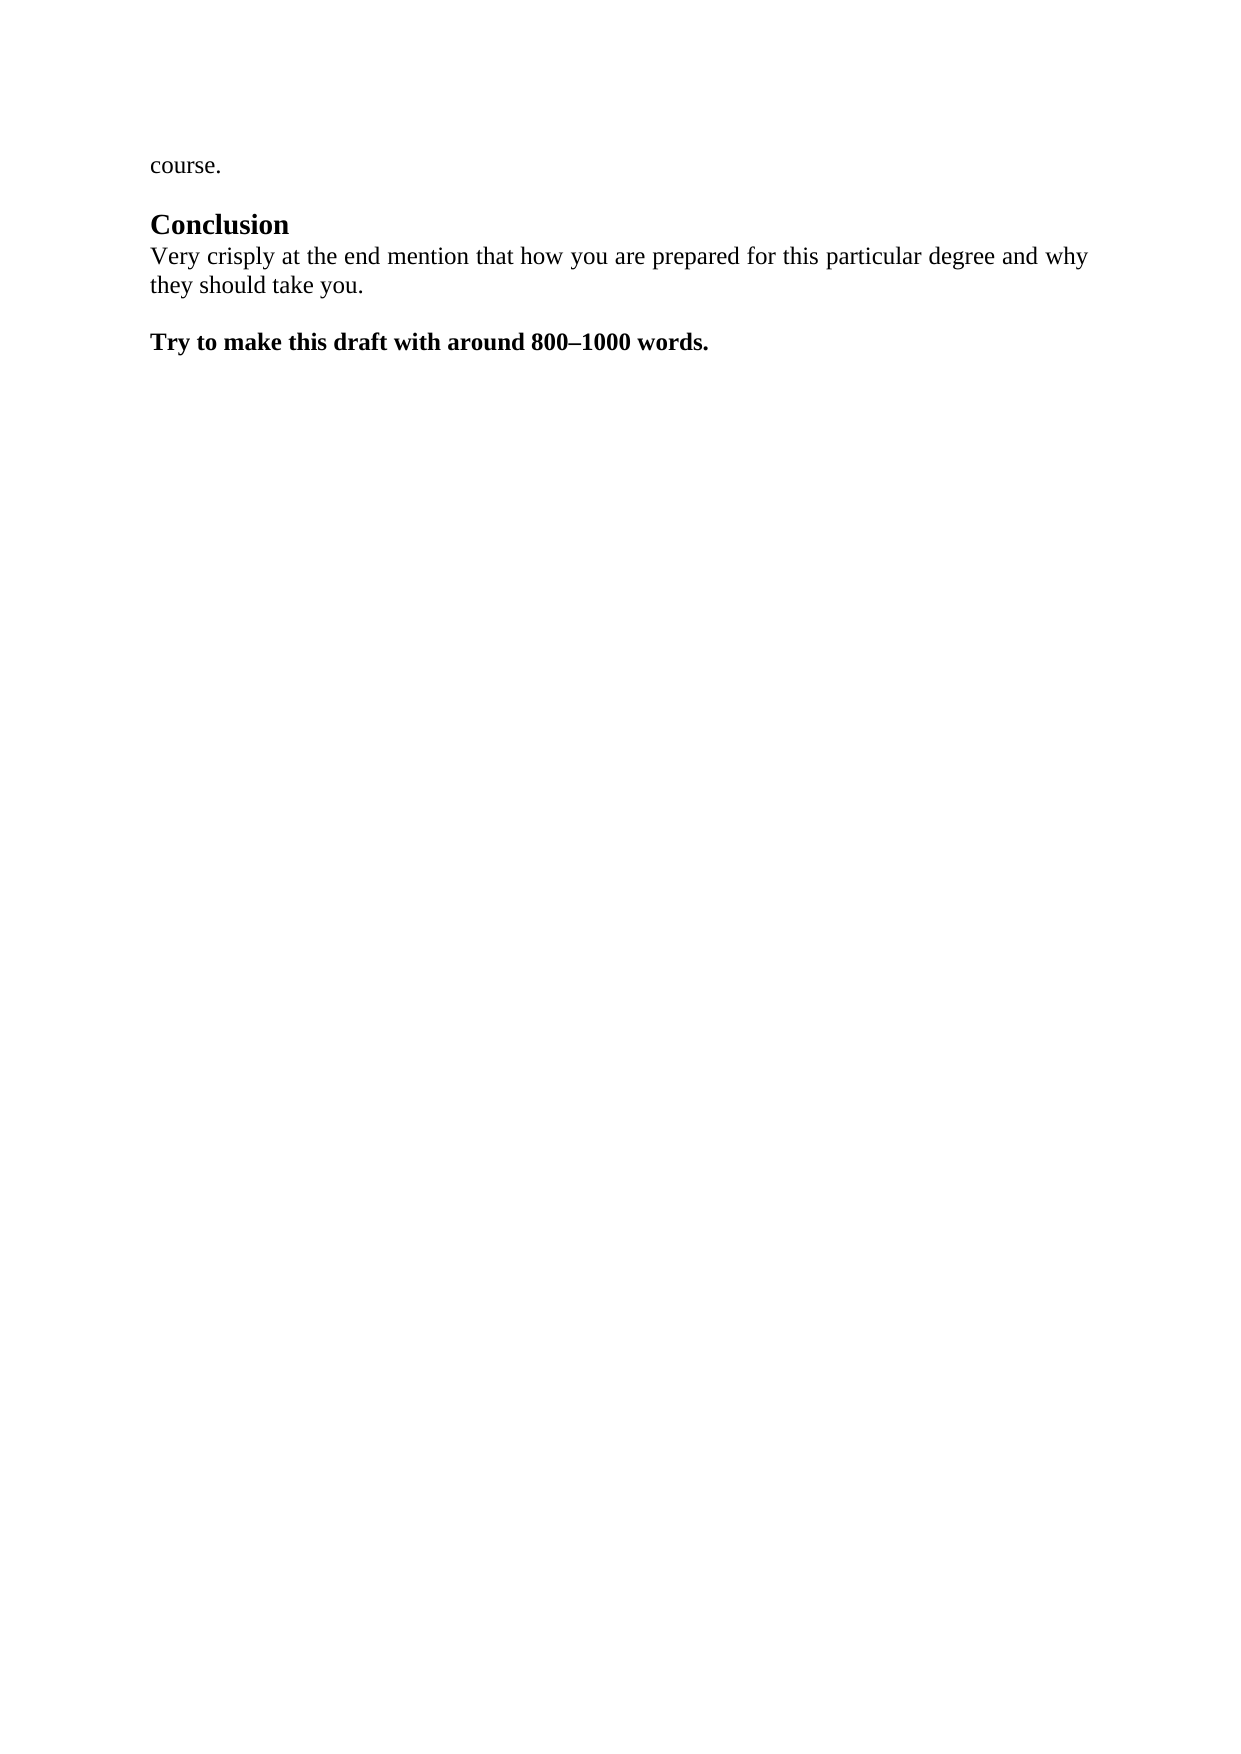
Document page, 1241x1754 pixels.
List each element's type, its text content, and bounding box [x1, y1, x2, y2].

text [150, 150, 1090, 179]
text Very crisply at the end mention that how you are prepared for this particular degree and why they should take you. [150, 241, 1090, 298]
text Try to make this draft with around 800–1000 words. [150, 327, 1090, 356]
text Conclusion [150, 207, 1090, 241]
